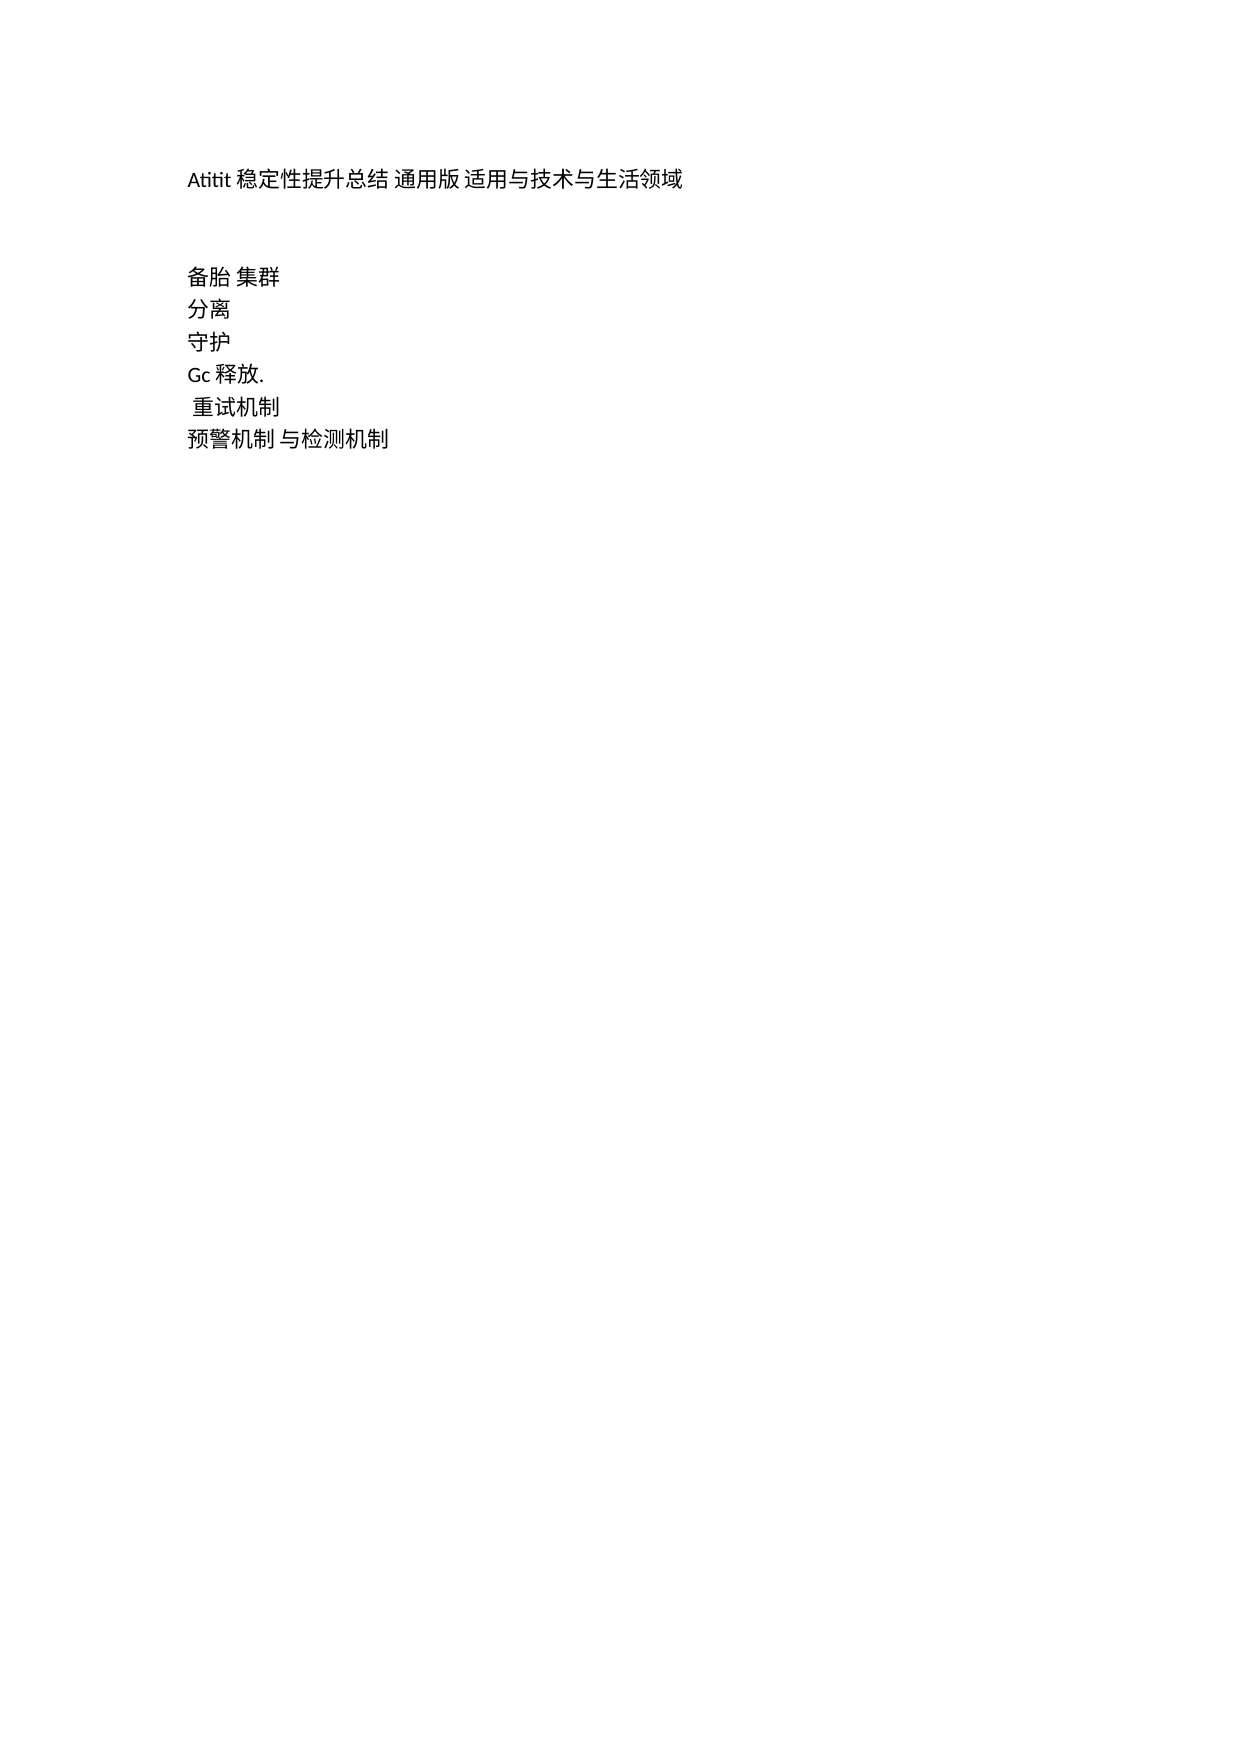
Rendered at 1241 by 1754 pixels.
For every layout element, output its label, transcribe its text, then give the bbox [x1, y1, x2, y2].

text Atitit 稳定性提升总结 通用版 适用与技术与生活领域 [187, 162, 1053, 194]
text 预警机制 与检测机制 [187, 422, 1053, 454]
text Gc释放. [187, 357, 1053, 389]
text 分离 [187, 292, 1053, 324]
text 守护 [187, 324, 1053, 357]
text 重试机制 [187, 389, 1053, 422]
text 备胎 集群 [187, 259, 1053, 292]
